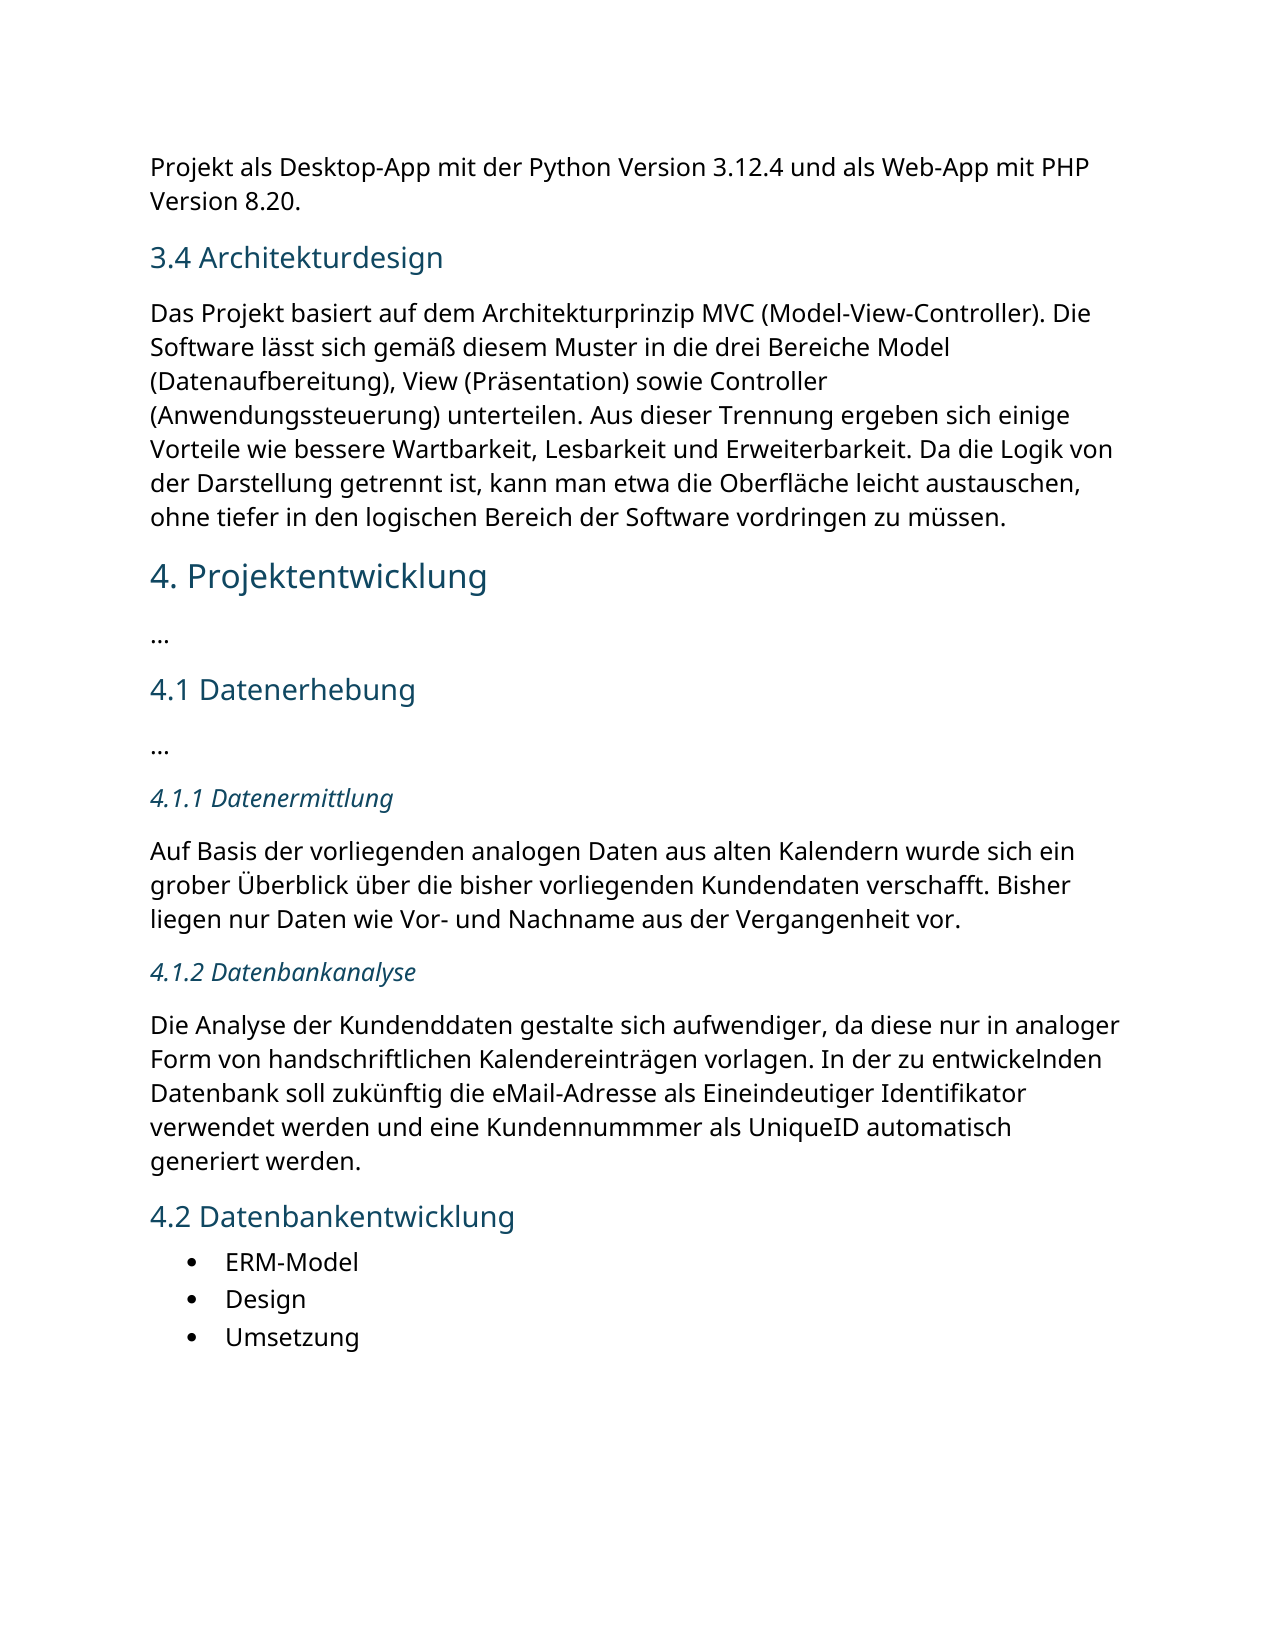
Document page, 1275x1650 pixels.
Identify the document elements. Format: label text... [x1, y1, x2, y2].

list ERM-Model [187, 1244, 1125, 1278]
list Umsetzung [187, 1320, 1125, 1354]
subtitle 4.2 Datenbankentwicklung [150, 1196, 1125, 1236]
text … [150, 728, 1125, 762]
list Design [187, 1282, 1125, 1316]
text Das Projekt basiert auf dem Architekturprinzip MVC (Model-View-Controller). Die Software lässt sich gemäß diesem Muster in die drei Bereiche Model (Datenaufbereitung), View (Präsentation) sowie Controller (Anwendungssteuerung) unterteilen. Aus dieser Trennung ergeben sich einige Vorteile wie bessere Wartbarkeit, Lesbarkeit und Erweiterbarkeit. Da die Logik von der Darstellung getrennt ist, kann man etwa die Oberfläche leicht austauschen, ohne tiefer in den logischen Bereich der Software vordringen zu müssen. [150, 295, 1125, 534]
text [150, 150, 1125, 218]
subtitle 4. Projektentwicklung [150, 552, 1125, 598]
text … [150, 617, 1125, 651]
subtitle 3.4 Architekturdesign [150, 237, 1125, 277]
subtitle 4.1.2 Datenbankanalyse [150, 954, 1125, 988]
text Die Analyse der Kundenddaten gestalte sich aufwendiger, da diese nur in analoger Form von handschriftlichen Kalendereinträgen vorlagen. In der zu entwickelnden Datenbank soll zukünftig die eMail-Adresse als Eineindeutiger Identifikator verwendet werden und eine Kundennummmer als UniqueID automatisch generiert werden. [150, 1007, 1125, 1178]
text Auf Basis der vorliegenden analogen Daten aus alten Kalendern wurde sich ein grober Überblick über die bisher vorliegenden Kundendaten verschafft. Bisher liegen nur Daten wie Vor- und Nachname aus der Vergangenheit vor. [150, 833, 1125, 936]
subtitle 4.1 Datenerhebung [150, 669, 1125, 709]
subtitle 4.1.1 Datenermittlung [150, 781, 1125, 815]
